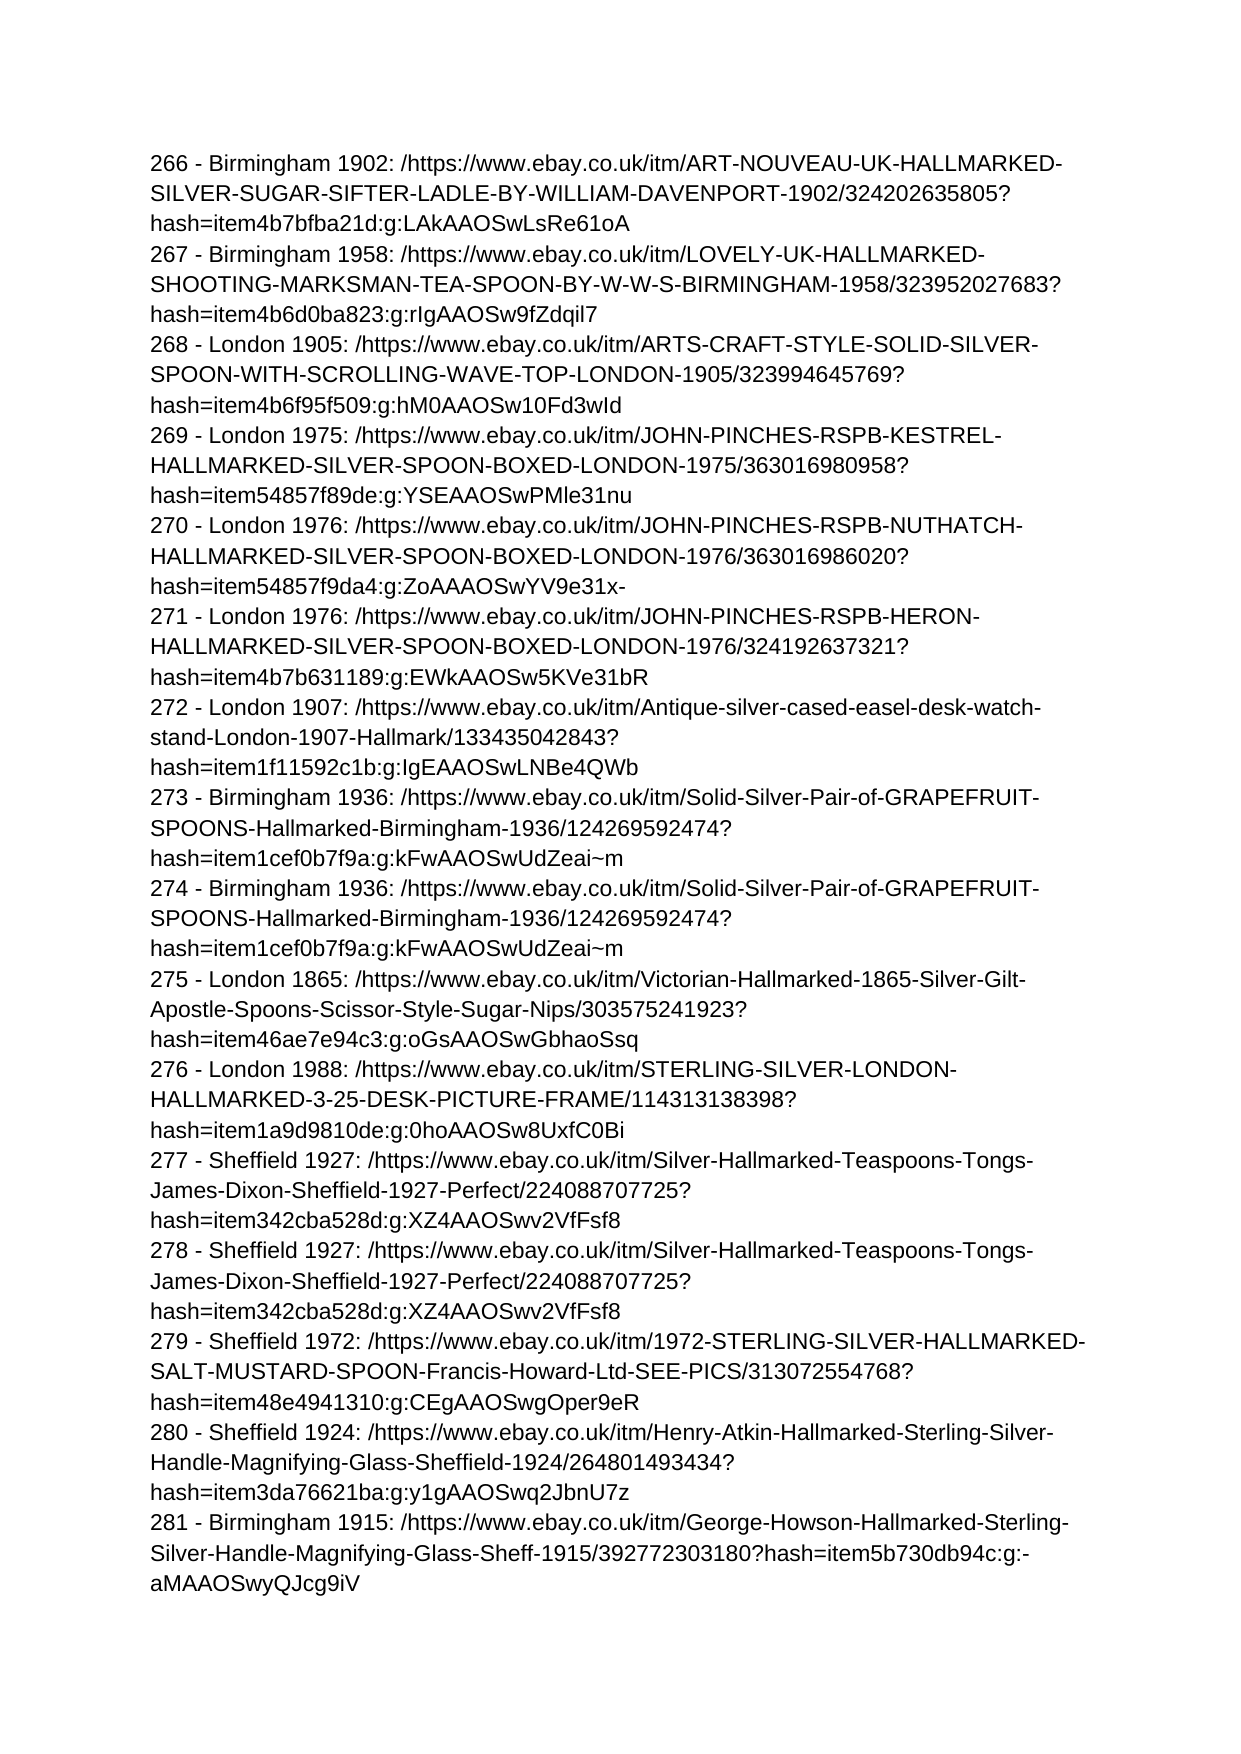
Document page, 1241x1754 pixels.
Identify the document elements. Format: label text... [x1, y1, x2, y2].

text 274 - Birmingham 1936: /https://www.ebay.co.uk/itm/Solid-Silver-Pair-of-GRAPEFRUIT-SPOONS-Hallmarked-Birmingham-1936/124269592474?hash=item1cef0b7f9a:g:kFwAAOSwUdZeai~m [150, 875, 1090, 962]
text 280 - Sheffield 1924: /https://www.ebay.co.uk/itm/Henry-Atkin-Hallmarked-Sterling-Silver-Handle-Magnifying-Glass-Sheffield-1924/264801493434?hash=item3da76621ba:g:y1gAAOSwq2JbnU7z [150, 1419, 1090, 1506]
text 273 - Birmingham 1936: /https://www.ebay.co.uk/itm/Solid-Silver-Pair-of-GRAPEFRUIT-SPOONS-Hallmarked-Birmingham-1936/124269592474?hash=item1cef0b7f9a:g:kFwAAOSwUdZeai~m [150, 784, 1090, 871]
text 279 - Sheffield 1972: /https://www.ebay.co.uk/itm/1972-STERLING-SILVER-HALLMARKED-SALT-MUSTARD-SPOON-Francis-Howard-Ltd-SEE-PICS/313072554768?hash=item48e4941310:g:CEgAAOSwgOper9eR [150, 1328, 1090, 1415]
text 270 - London 1976: /https://www.ebay.co.uk/itm/JOHN-PINCHES-RSPB-NUTHATCH-HALLMARKED-SILVER-SPOON-BOXED-LONDON-1976/363016986020?hash=item54857f9da4:g:ZoAAAOSwYV9e31x- [150, 512, 1090, 599]
text 268 - London 1905: /https://www.ebay.co.uk/itm/ARTS-CRAFT-STYLE-SOLID-SILVER-SPOON-WITH-SCROLLING-WAVE-TOP-LONDON-1905/323994645769?hash=item4b6f95f509:g:hM0AAOSw10Fd3wId [150, 331, 1090, 418]
text 281 - Birmingham 1915: /https://www.ebay.co.uk/itm/George-Howson-Hallmarked-Sterling-Silver-Handle-Magnifying-Glass-Sheff-1915/392772303180?hash=item5b730db94c:g:-aMAAOSwyQJcg9iV [150, 1509, 1090, 1596]
text 275 - London 1865: /https://www.ebay.co.uk/itm/Victorian-Hallmarked-1865-Silver-Gilt-Apostle-Spoons-Scissor-Style-Sugar-Nips/303575241923?hash=item46ae7e94c3:g:oGsAAOSwGbhaoSsq [150, 966, 1090, 1052]
text 276 - London 1988: /https://www.ebay.co.uk/itm/STERLING-SILVER-LONDON-HALLMARKED-3-25-DESK-PICTURE-FRAME/114313138398?hash=item1a9d9810de:g:0hoAAOSw8UxfC0Bi [150, 1056, 1090, 1143]
text 277 - Sheffield 1927: /https://www.ebay.co.uk/itm/Silver-Hallmarked-Teaspoons-Tongs-James-Dixon-Sheffield-1927-Perfect/224088707725?hash=item342cba528d:g:XZ4AAOSwv2VfFsf8 [150, 1147, 1090, 1234]
text 271 - London 1976: /https://www.ebay.co.uk/itm/JOHN-PINCHES-RSPB-HERON-HALLMARKED-SILVER-SPOON-BOXED-LONDON-1976/324192637321?hash=item4b7b631189:g:EWkAAOSw5KVe31bR [150, 603, 1090, 690]
text 272 - London 1907: /https://www.ebay.co.uk/itm/Antique-silver-cased-easel-desk-watch-stand-London-1907-Hallmark/133435042843?hash=item1f11592c1b:g:IgEAAOSwLNBe4QWb [150, 694, 1090, 781]
text 269 - London 1975: /https://www.ebay.co.uk/itm/JOHN-PINCHES-RSPB-KESTREL-HALLMARKED-SILVER-SPOON-BOXED-LONDON-1975/363016980958?hash=item54857f89de:g:YSEAAOSwPMle31nu [150, 422, 1090, 509]
text 266 - Birmingham 1902: /https://www.ebay.co.uk/itm/ART-NOUVEAU-UK-HALLMARKED-SILVER-SUGAR-SIFTER-LADLE-BY-WILLIAM-DAVENPORT-1902/324202635805?hash=item4b7bfba21d:g:LAkAAOSwLsRe61oA [150, 150, 1090, 237]
text 267 - Birmingham 1958: /https://www.ebay.co.uk/itm/LOVELY-UK-HALLMARKED-SHOOTING-MARKSMAN-TEA-SPOON-BY-W-W-S-BIRMINGHAM-1958/323952027683?hash=item4b6d0ba823:g:rIgAAOSw9fZdqil7 [150, 241, 1090, 327]
text 278 - Sheffield 1927: /https://www.ebay.co.uk/itm/Silver-Hallmarked-Teaspoons-Tongs-James-Dixon-Sheffield-1927-Perfect/224088707725?hash=item342cba528d:g:XZ4AAOSwv2VfFsf8 [150, 1237, 1090, 1324]
